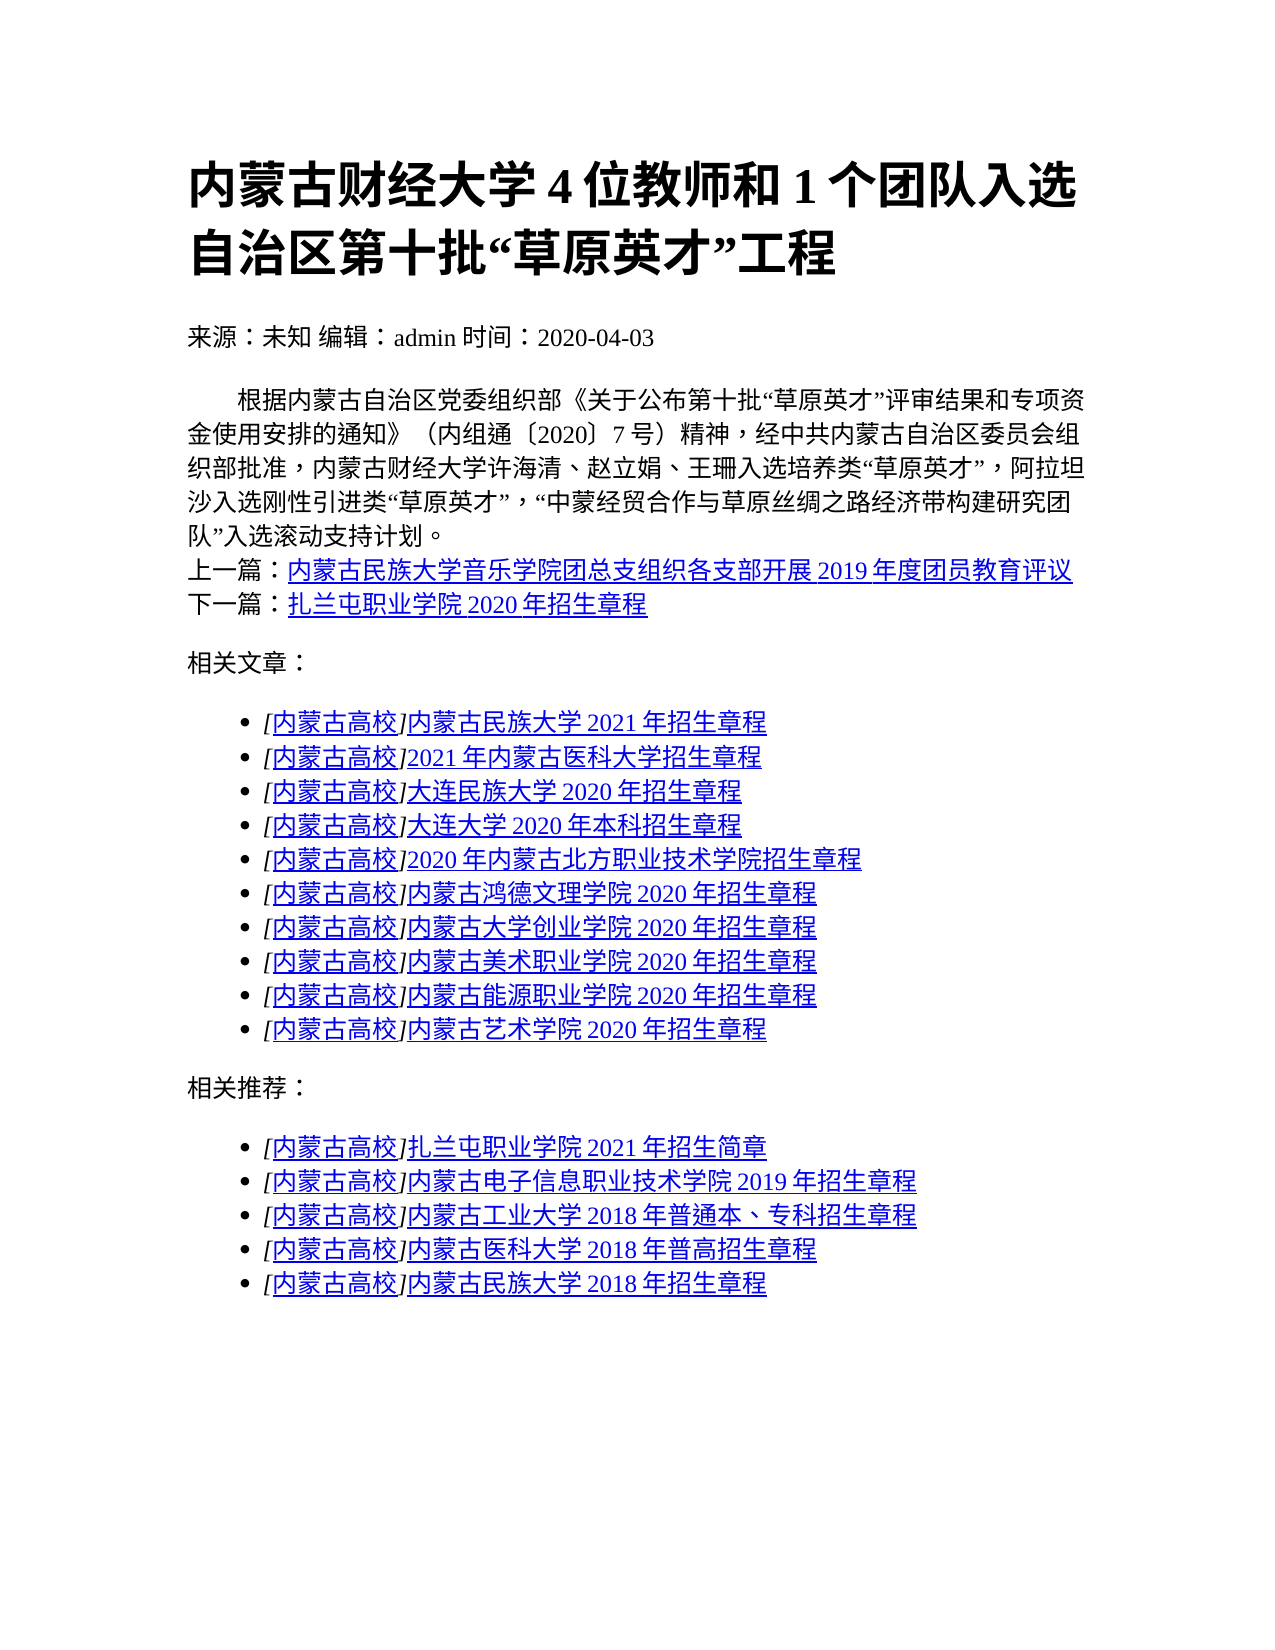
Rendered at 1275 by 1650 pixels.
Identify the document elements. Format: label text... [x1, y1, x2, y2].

text 相关推荐： [187, 1071, 1087, 1105]
list [内蒙古高校]内蒙古艺术学院2020年招生章程 [241, 1012, 1087, 1046]
list [内蒙古高校]大连大学2020年本科招生章程 [241, 807, 1087, 841]
list [内蒙古高校]内蒙古工业大学2018年普通本、专科招生章程 [241, 1198, 1087, 1232]
list [内蒙古高校]内蒙古美术职业学院2020年招生章程 [241, 943, 1087, 978]
list [内蒙古高校]内蒙古大学创业学院2020年招生章程 [241, 909, 1087, 943]
list [内蒙古高校]内蒙古民族大学2018年招生章程 [241, 1266, 1087, 1300]
list [内蒙古高校]扎兰屯职业学院2021年招生简章 [241, 1130, 1087, 1164]
list [内蒙古高校]2021年内蒙古医科大学招生章程 [241, 739, 1087, 773]
list [内蒙古高校]大连民族大学2020年招生章程 [241, 773, 1087, 807]
text 来源：未知 编辑：admin 时间：2020-04-03 [187, 320, 1087, 354]
text 上一篇：内蒙古民族大学音乐学院团总支组织各支部开展2019年度团员教育评议 下一篇：扎兰屯职业学院2020年招生章程 [187, 553, 1087, 621]
list [内蒙古高校]内蒙古鸿德文理学院2020年招生章程 [241, 875, 1087, 909]
list [内蒙古高校]内蒙古能源职业学院2020年招生章程 [241, 978, 1087, 1012]
list [内蒙古高校]内蒙古电子信息职业技术学院2019年招生章程 [241, 1164, 1087, 1198]
list [内蒙古高校]内蒙古民族大学2021年招生章程 [241, 705, 1087, 739]
text 根据内蒙古自治区党委组织部《关于公布第十批“草原英才”评审结果和专项资金使用安排的通知》（内组通〔2020〕7号）精神，经中共内蒙古自治区委员会组织部批准，内蒙古财经大学许海清、赵立娟、王珊入选培养类“草原英才”，阿拉坦沙入选刚性引进类“草原英才”，“中蒙经贸合作与草原丝绸之路经济带构建研究团队”入选滚动支持计划。 [187, 383, 1087, 553]
list [内蒙古高校]2020年内蒙古北方职业技术学院招生章程 [241, 841, 1087, 875]
list [内蒙古高校]内蒙古医科大学2018年普高招生章程 [241, 1232, 1087, 1266]
text 相关文章： [187, 646, 1087, 680]
subtitle 内蒙古财经大学4位教师和1个团队入选自治区第十批“草原英才”工程 [187, 150, 1087, 286]
